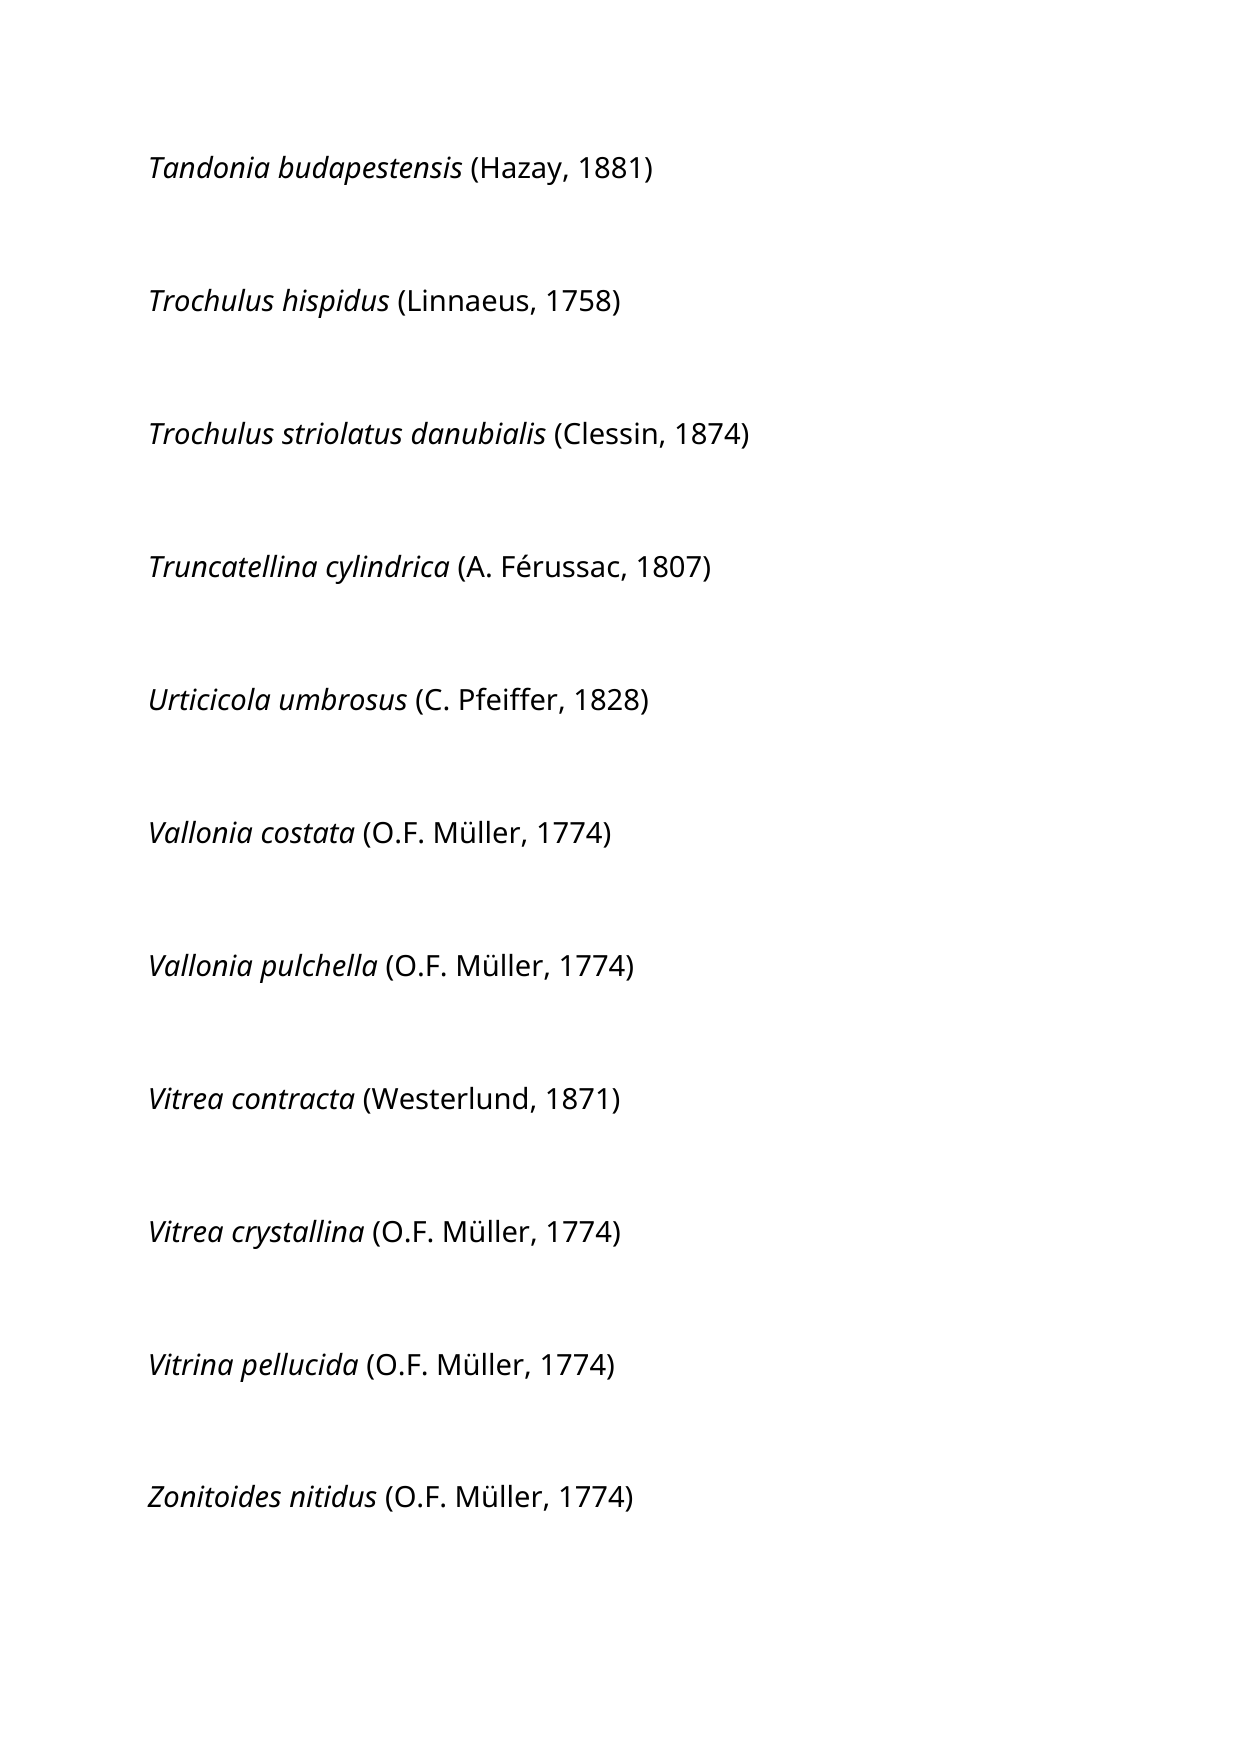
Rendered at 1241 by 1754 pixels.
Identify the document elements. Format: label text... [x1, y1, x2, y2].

text Trochulus hispidus (Linnaeus, 1758) [148, 281, 1093, 320]
text Trochulus striolatus danubialis (Clessin, 1874) [148, 413, 1093, 453]
text Tandonia budapestensis (Hazay, 1881) [148, 148, 1093, 187]
text Zonitoides nitidus (O.F. Müller, 1774) [148, 1477, 1093, 1516]
text Vallonia costata (O.F. Müller, 1774) [148, 812, 1093, 852]
text Vitrea contracta (Westerlund, 1871) [148, 1078, 1093, 1118]
text Truncatellina cylindrica (A. Férussac, 1807) [148, 546, 1093, 586]
text Vallonia pulchella (O.F. Müller, 1774) [148, 945, 1093, 985]
text Urticicola umbrosus (C. Pfeiffer, 1828) [148, 679, 1093, 719]
text Vitrea crystallina (O.F. Müller, 1774) [148, 1211, 1093, 1251]
text Vitrina pellucida (O.F. Müller, 1774) [148, 1344, 1093, 1383]
